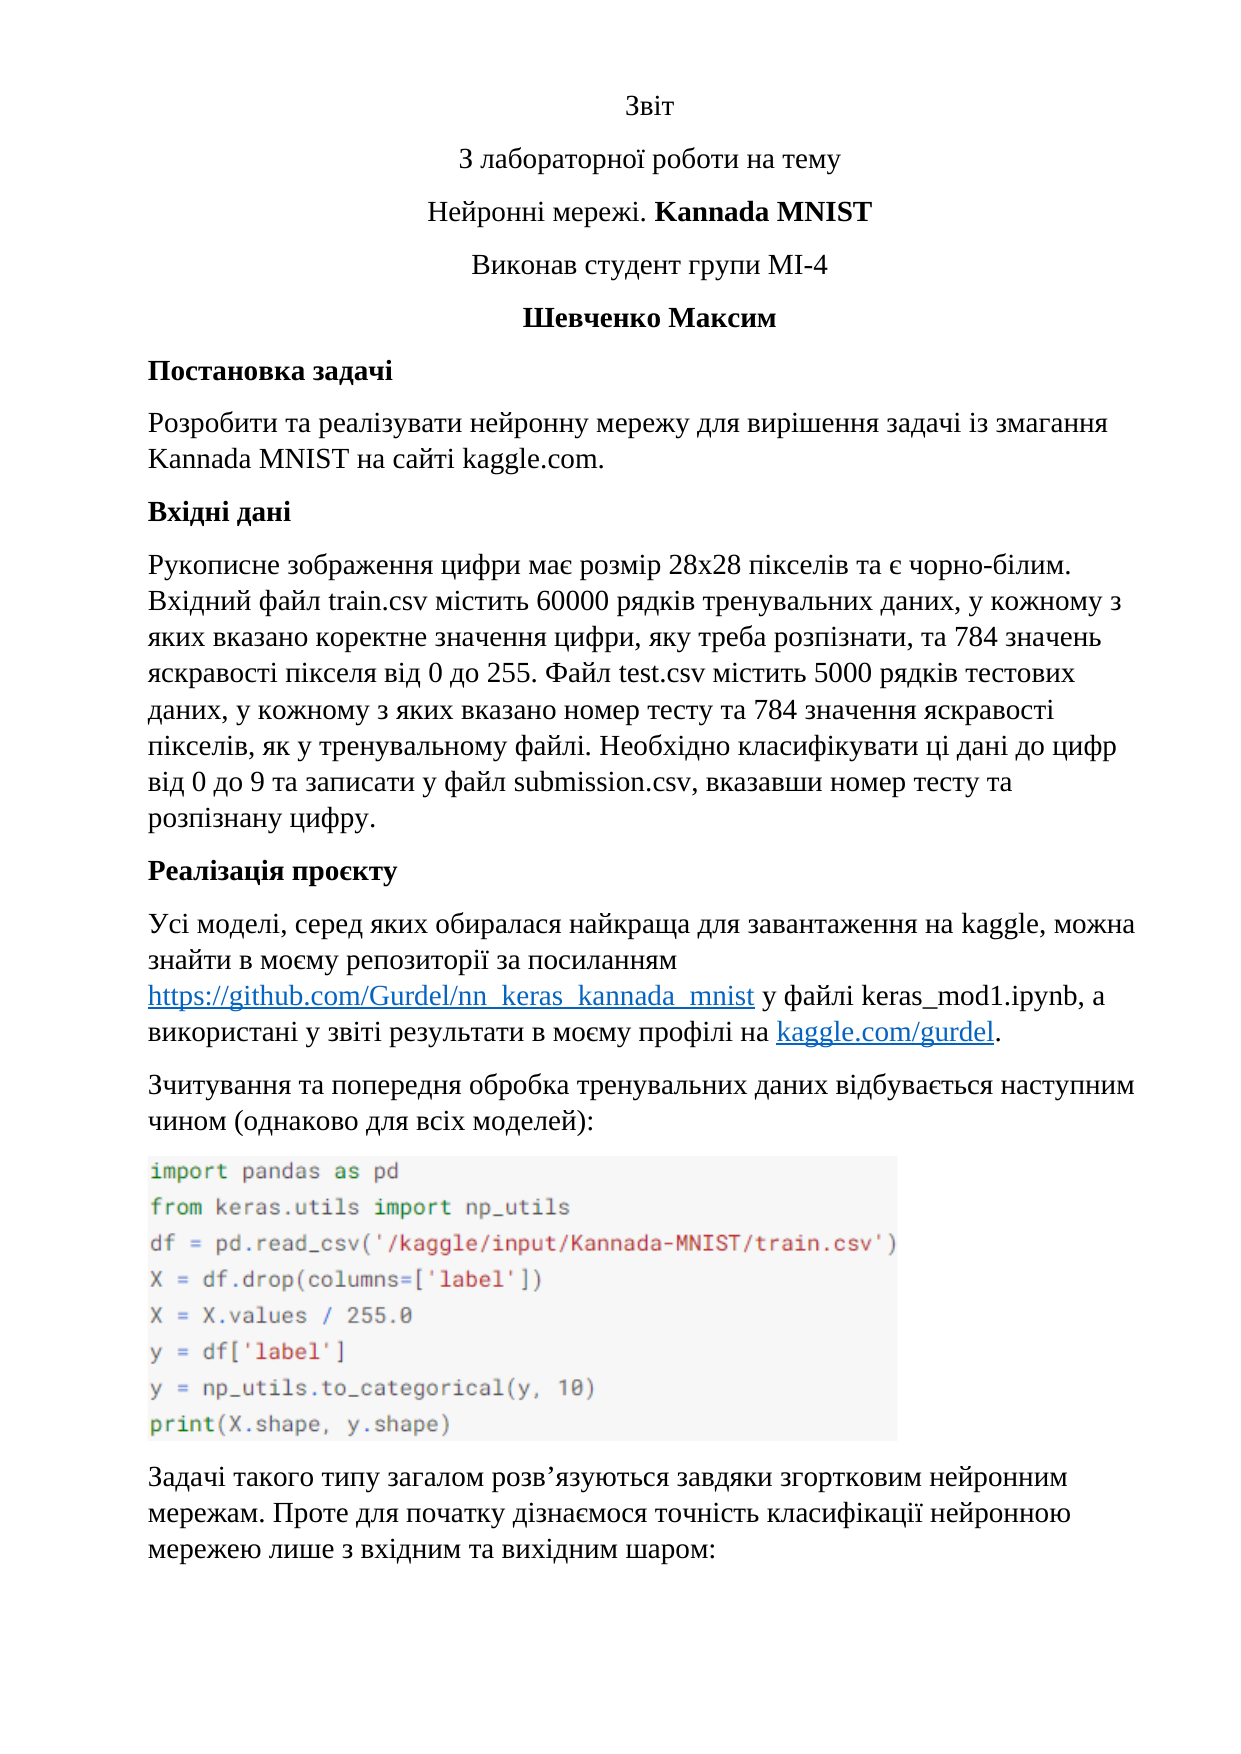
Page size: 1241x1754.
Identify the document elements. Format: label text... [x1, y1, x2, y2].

text Зчитування та попередня обробка тренувальних даних відбувається наступним чином (однаково для всіх моделей): [148, 1067, 1152, 1137]
text Усі моделі, серед яких обиралася найкраща для завантаження на kaggle, можна знайти в моєму репозиторії за посиланням https://github.com/Gurdel/nn_keras_kannada_mnist у файлі keras_mod1.ipynb, а використані у звіті результати в моєму профілі на kaggle.com/gurdel. [148, 906, 1152, 1048]
text Вхідні дані [148, 494, 1152, 528]
text Звіт [148, 88, 1152, 122]
text Реалізація проєкту [148, 853, 1152, 887]
text Шевченко Максим [148, 300, 1152, 333]
text З лабораторної роботи на тему [148, 141, 1152, 175]
text Задачі такого типу загалом розв’язуються завдяки згортковим нейронним мережам. Проте для початку дізнаємося точність класифікації нейронною мережею лише з вхідним та вихідним шаром: [148, 1459, 1152, 1565]
picture [147, 1156, 898, 1441]
text Нейронні мережі. Kannada MNIST [148, 194, 1152, 228]
text Рукописне зображення цифри має розмір 28х28 пікселів та є чорно-білим. Вхідний файл train.csv містить 60000 рядків тренувальних даних, у кожному з яких вказано коректне значення цифри, яку треба розпізнати, та 784 значень яскравості пікселя від 0 до 255. Файл test.csv містить 5000 рядків тестових даних, у кожному з яких вказано номер тесту та 784 значення яскравості пікселів, як у тренувальному файлі. Необхідно класифікувати ці дані до цифр від 0 до 9 та записати у файл submission.csv, вказавши номер тесту та розпізнану цифру. [148, 547, 1152, 834]
text Постановка задачі [148, 353, 1152, 386]
text Розробити та реалізувати нейронну мережу для вирішення задачі із змагання Kannada MNIST на сайті kaggle.com. [148, 405, 1152, 475]
text Виконав студент групи МІ-4 [148, 247, 1152, 281]
